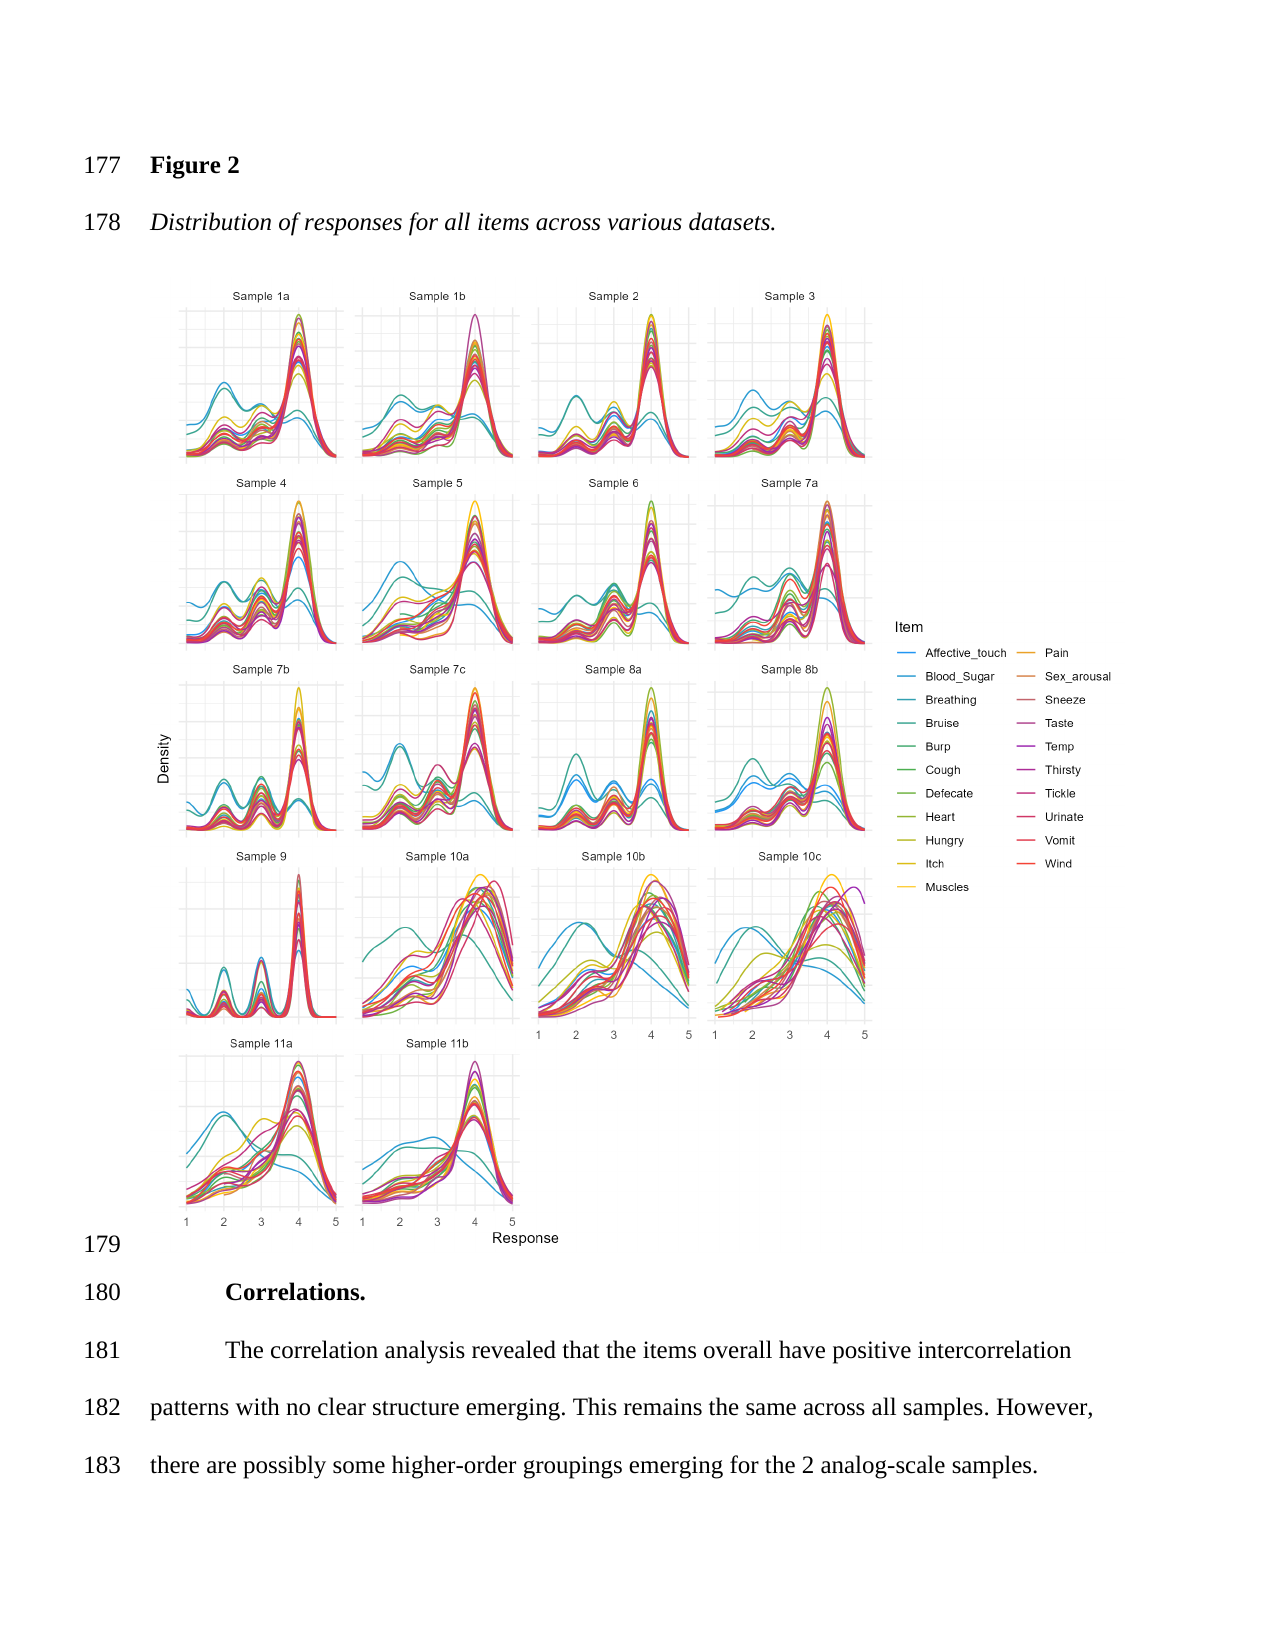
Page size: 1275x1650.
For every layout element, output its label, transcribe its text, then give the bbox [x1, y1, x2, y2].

title Figure 2 [150, 150, 1125, 179]
text Distribution of responses for all items across various datasets. [150, 207, 1125, 236]
subtitle Correlations. [150, 1277, 1125, 1306]
picture [150, 277, 1125, 1253]
